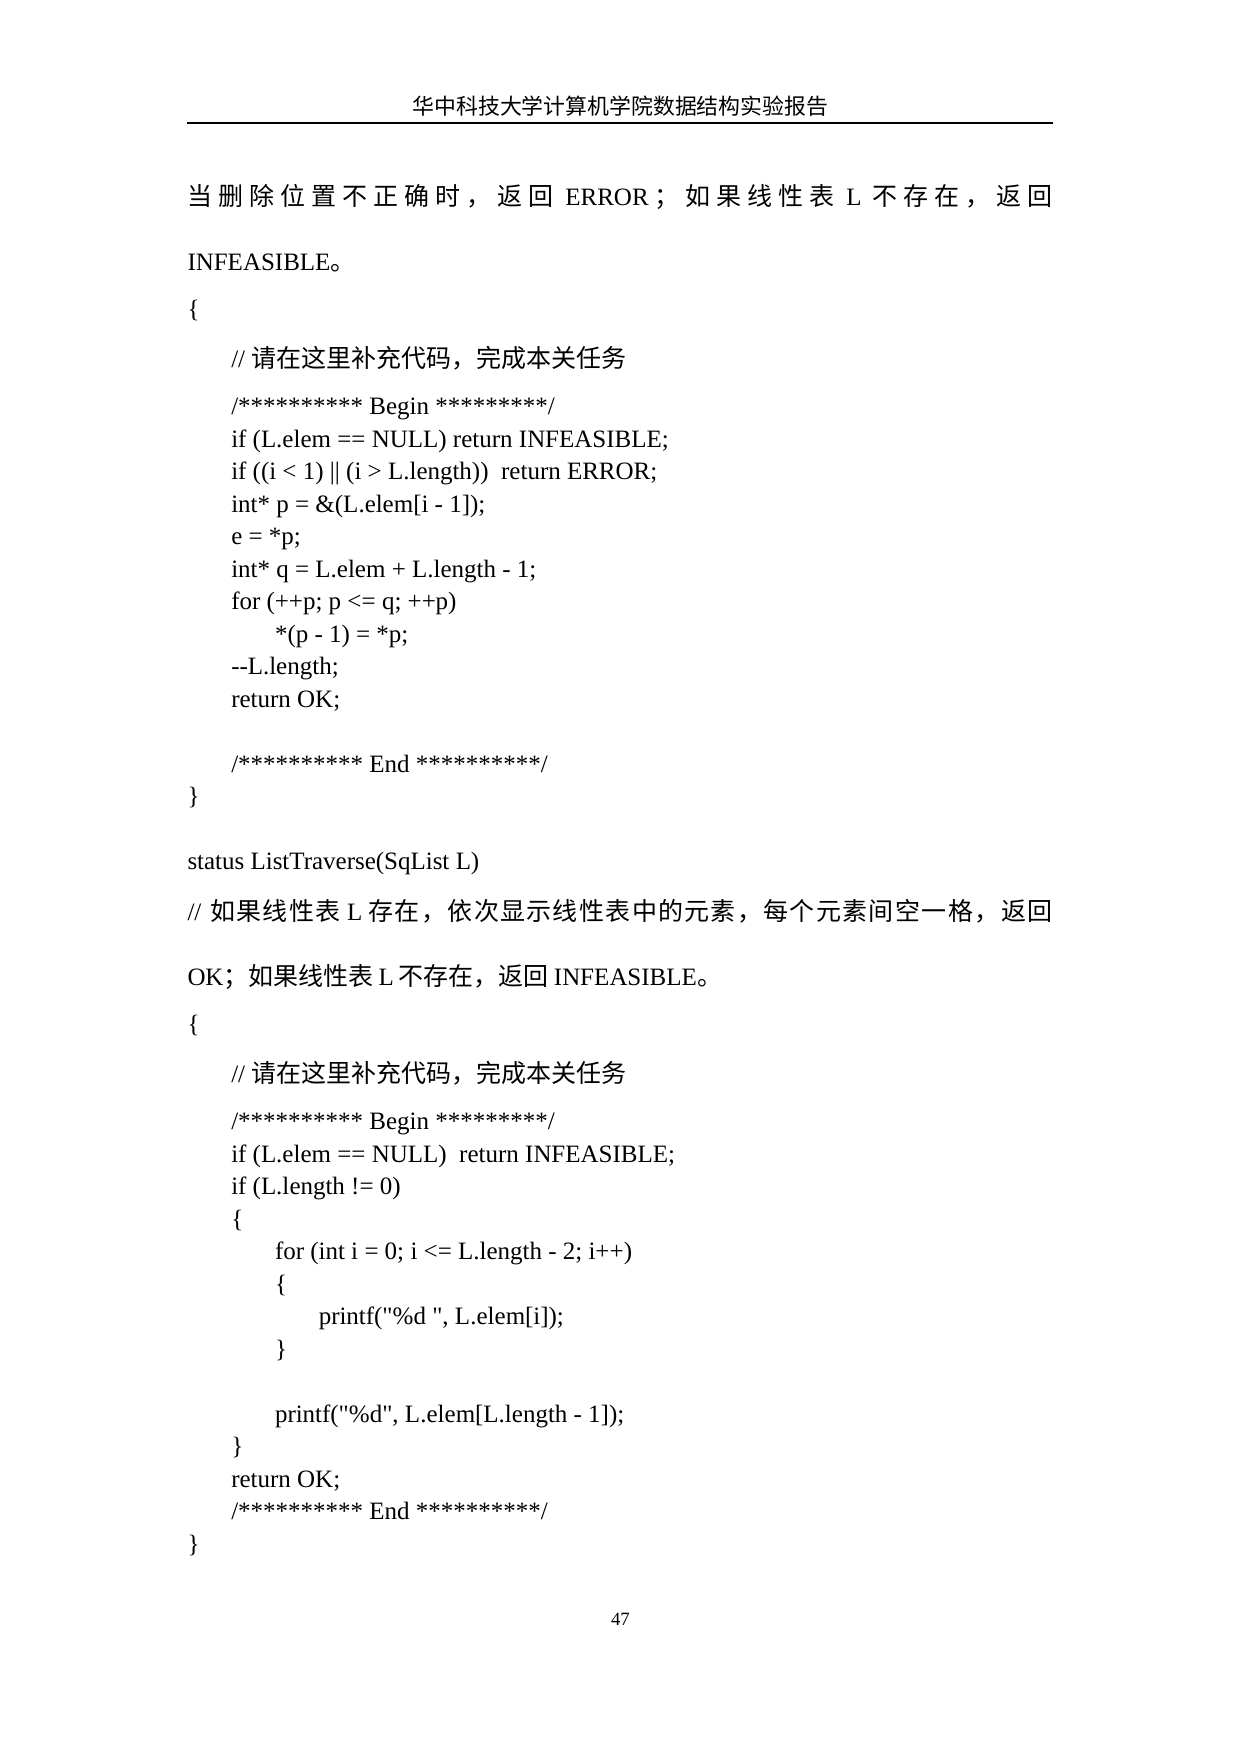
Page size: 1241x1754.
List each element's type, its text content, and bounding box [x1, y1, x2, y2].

text printf("%d ", L.elem[i]); [187, 1299, 1053, 1332]
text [187, 162, 1053, 292]
text } [187, 1429, 1053, 1462]
text { [187, 1007, 1053, 1039]
text // 如果线性表L存在，依次显示线性表中的元素，每个元素间空一格，返回OK；如果线性表L不存在，返回INFEASIBLE。 [187, 877, 1053, 1007]
text } [187, 1332, 1053, 1364]
text --L.length; [187, 649, 1053, 682]
text // 请在这里补充代码，完成本关任务 [187, 324, 1053, 389]
text if (L.elem == NULL) return INFEASIBLE; [187, 422, 1053, 454]
text int* p = &(L.elem[i - 1]); [187, 487, 1053, 519]
text for (++p; p <= q; ++p) [187, 584, 1053, 617]
text { [187, 1202, 1053, 1234]
text *(p - 1) = *p; [187, 617, 1053, 649]
text return OK; [187, 1462, 1053, 1494]
text // 请在这里补充代码，完成本关任务 [187, 1039, 1053, 1104]
text /********** End **********/ [187, 747, 1053, 779]
text return OK; [187, 682, 1053, 714]
text if (L.length != 0) [187, 1169, 1053, 1202]
text printf("%d", L.elem[L.length - 1]); [187, 1397, 1053, 1429]
text e = *p; [187, 519, 1053, 552]
text { [187, 1267, 1053, 1299]
text for (int i = 0; i <= L.length - 2; i++) [187, 1234, 1053, 1267]
text /********** End **********/ [187, 1494, 1053, 1527]
text /********** Begin *********/ [187, 389, 1053, 422]
text /********** Begin *********/ [187, 1104, 1053, 1137]
text if (L.elem == NULL) return INFEASIBLE; [187, 1137, 1053, 1169]
text int* q = L.elem + L.length - 1; [187, 552, 1053, 584]
text } [187, 779, 1053, 812]
text status ListTraverse(SqList L) [187, 844, 1053, 877]
text { [187, 292, 1053, 324]
text } [187, 1527, 1053, 1559]
text if ((i < 1) || (i > L.length)) return ERROR; [187, 454, 1053, 487]
